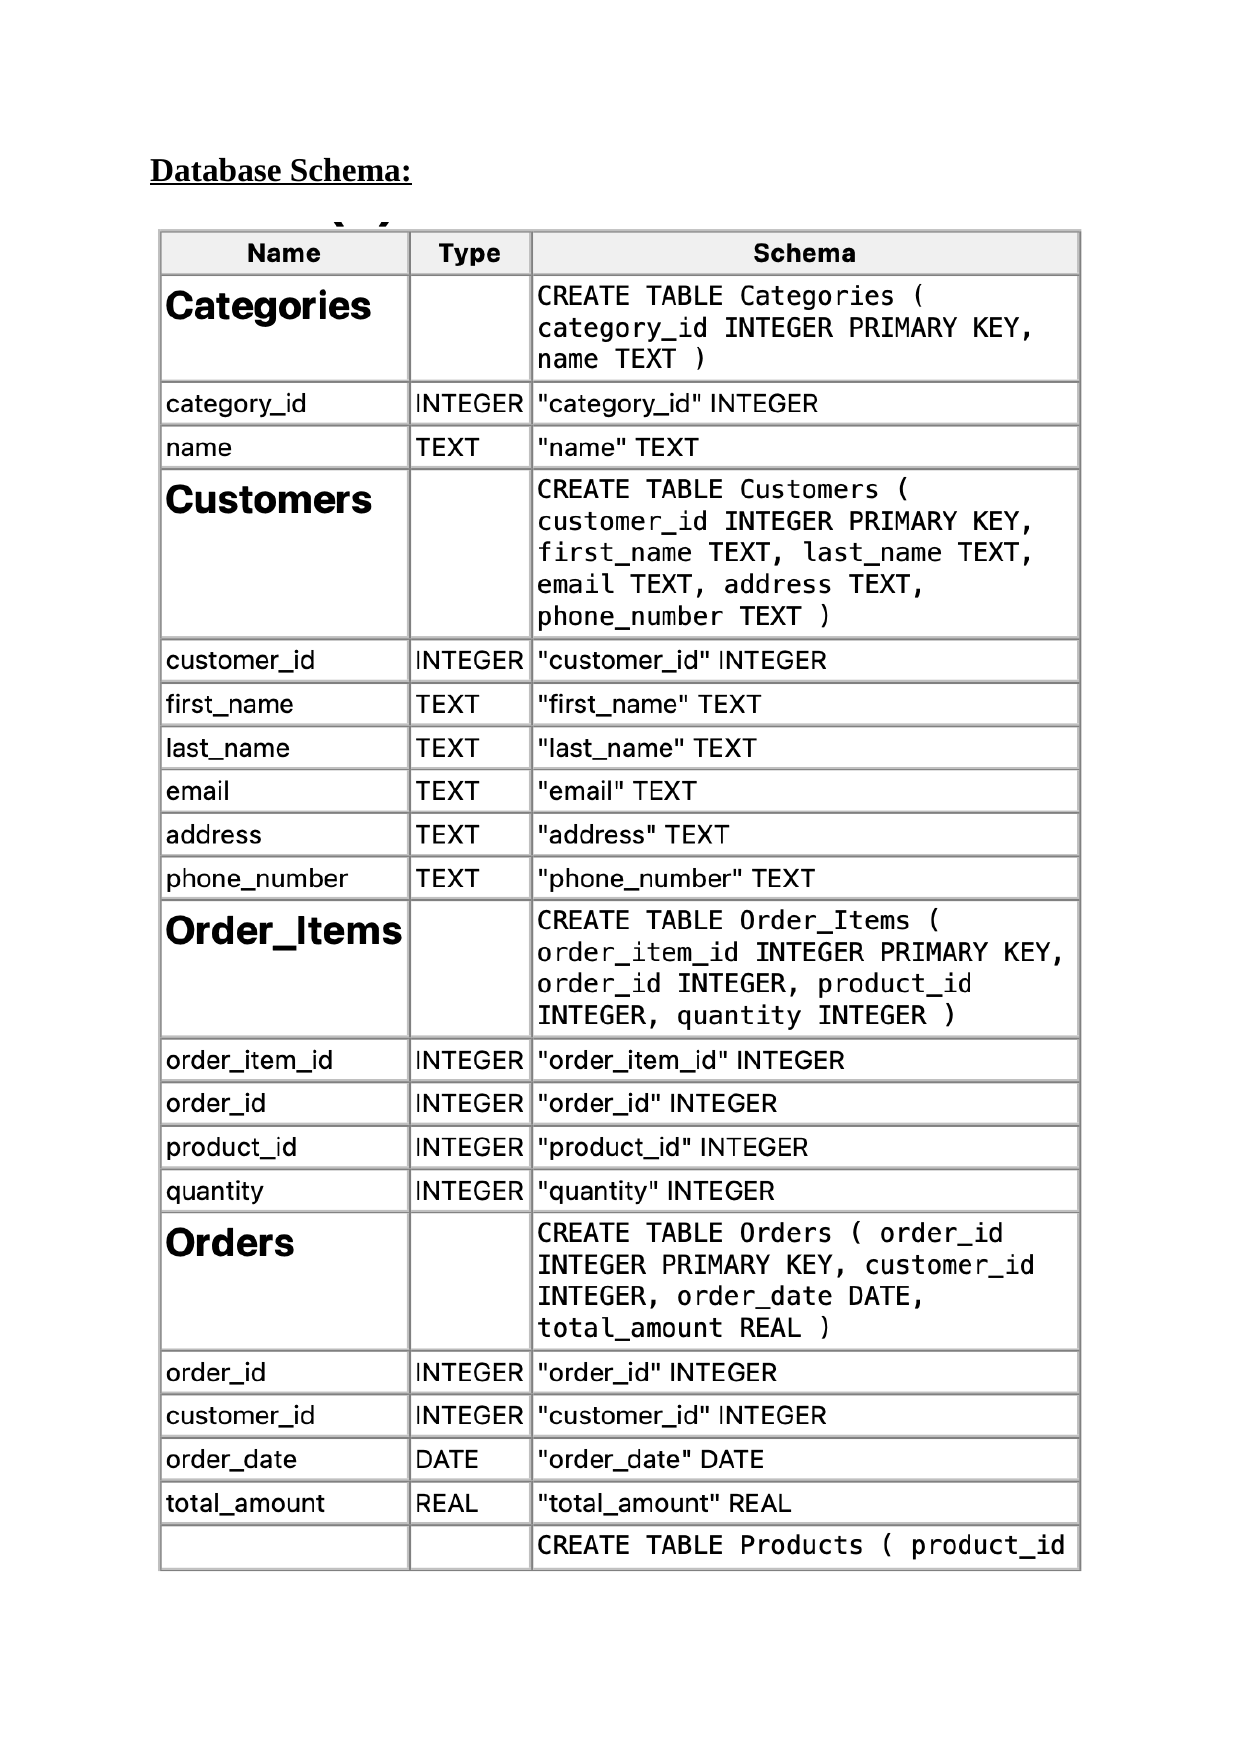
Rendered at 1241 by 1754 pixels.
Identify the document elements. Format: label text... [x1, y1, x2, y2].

text Database Schema: [150, 150, 1090, 188]
picture [150, 222, 1095, 1581]
